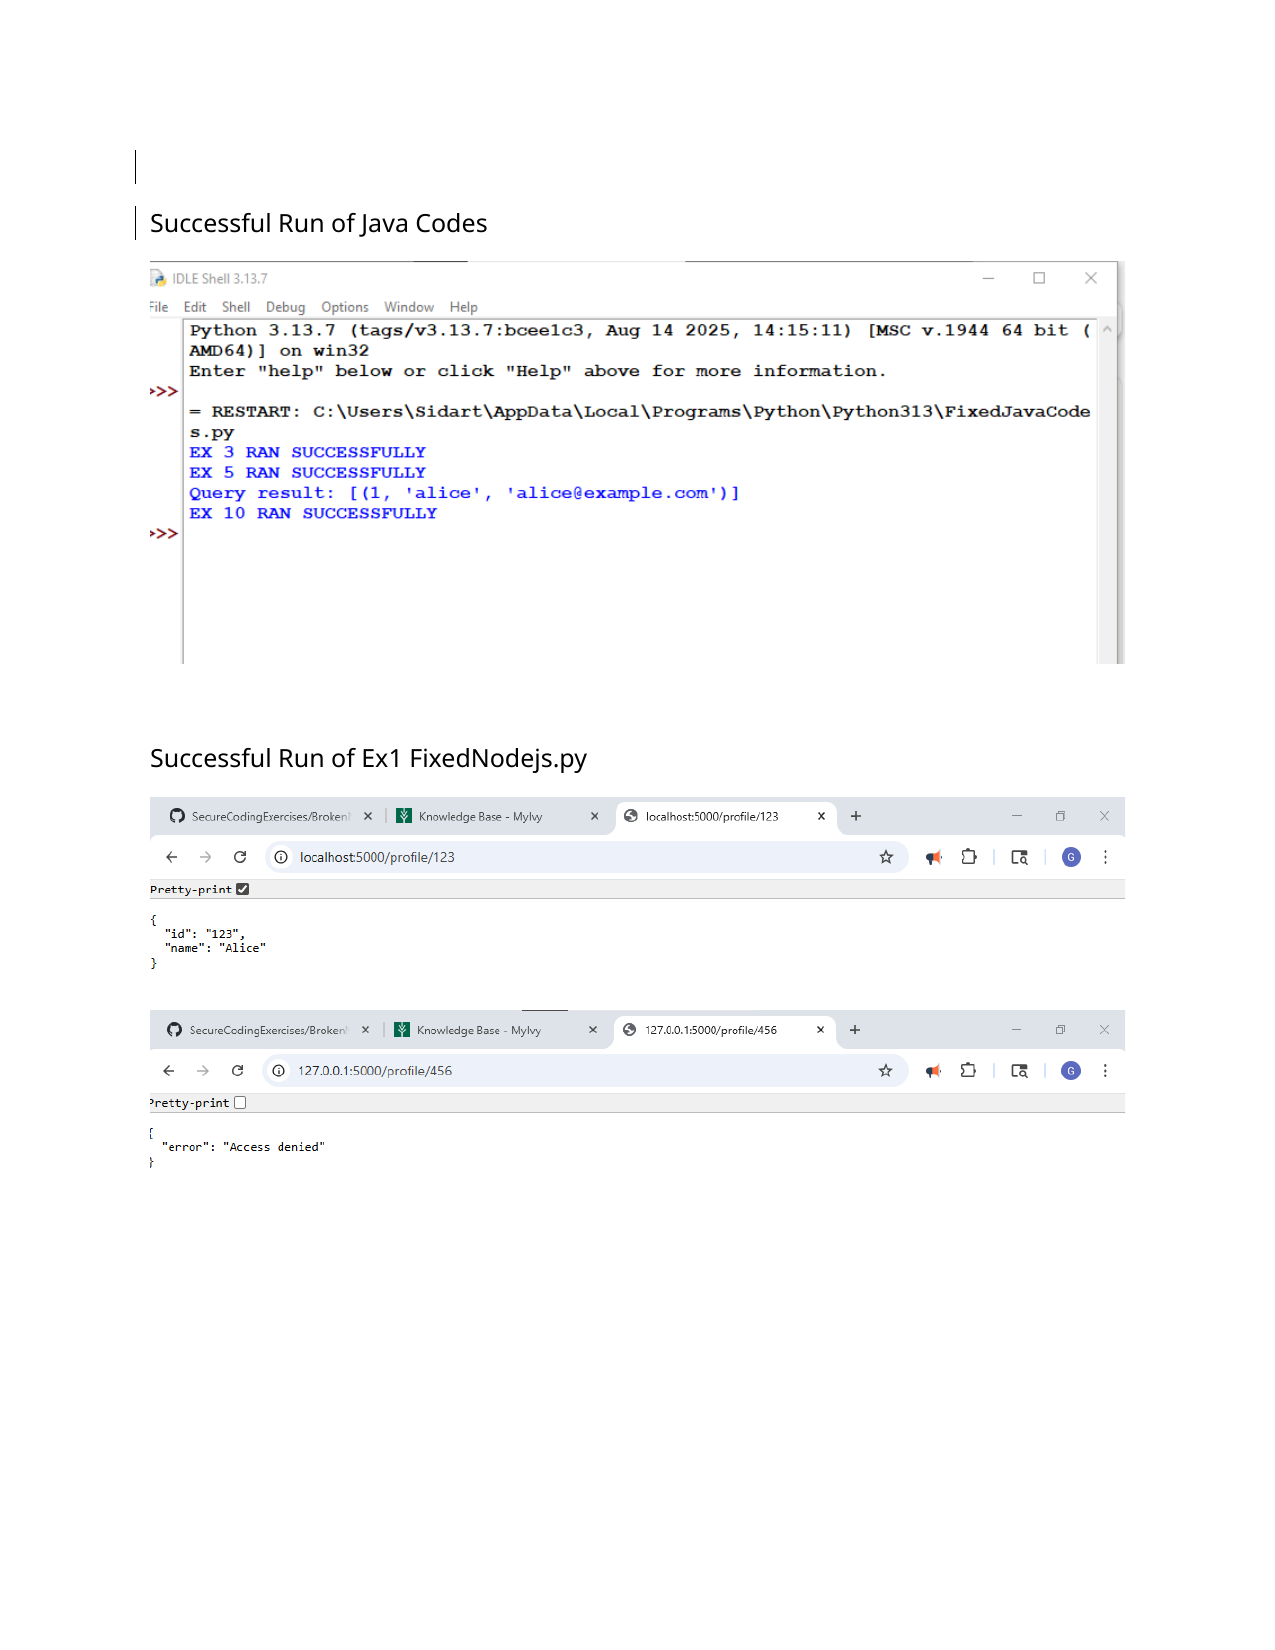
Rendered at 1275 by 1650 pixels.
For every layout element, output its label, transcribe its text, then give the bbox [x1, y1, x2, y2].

picture [150, 797, 1125, 989]
picture [150, 1010, 1125, 1245]
text Successful Run of Ex1 FixedNodejs.py [150, 741, 1125, 775]
text Successful Run of Java Codes [150, 206, 1125, 240]
picture [150, 261, 1125, 664]
